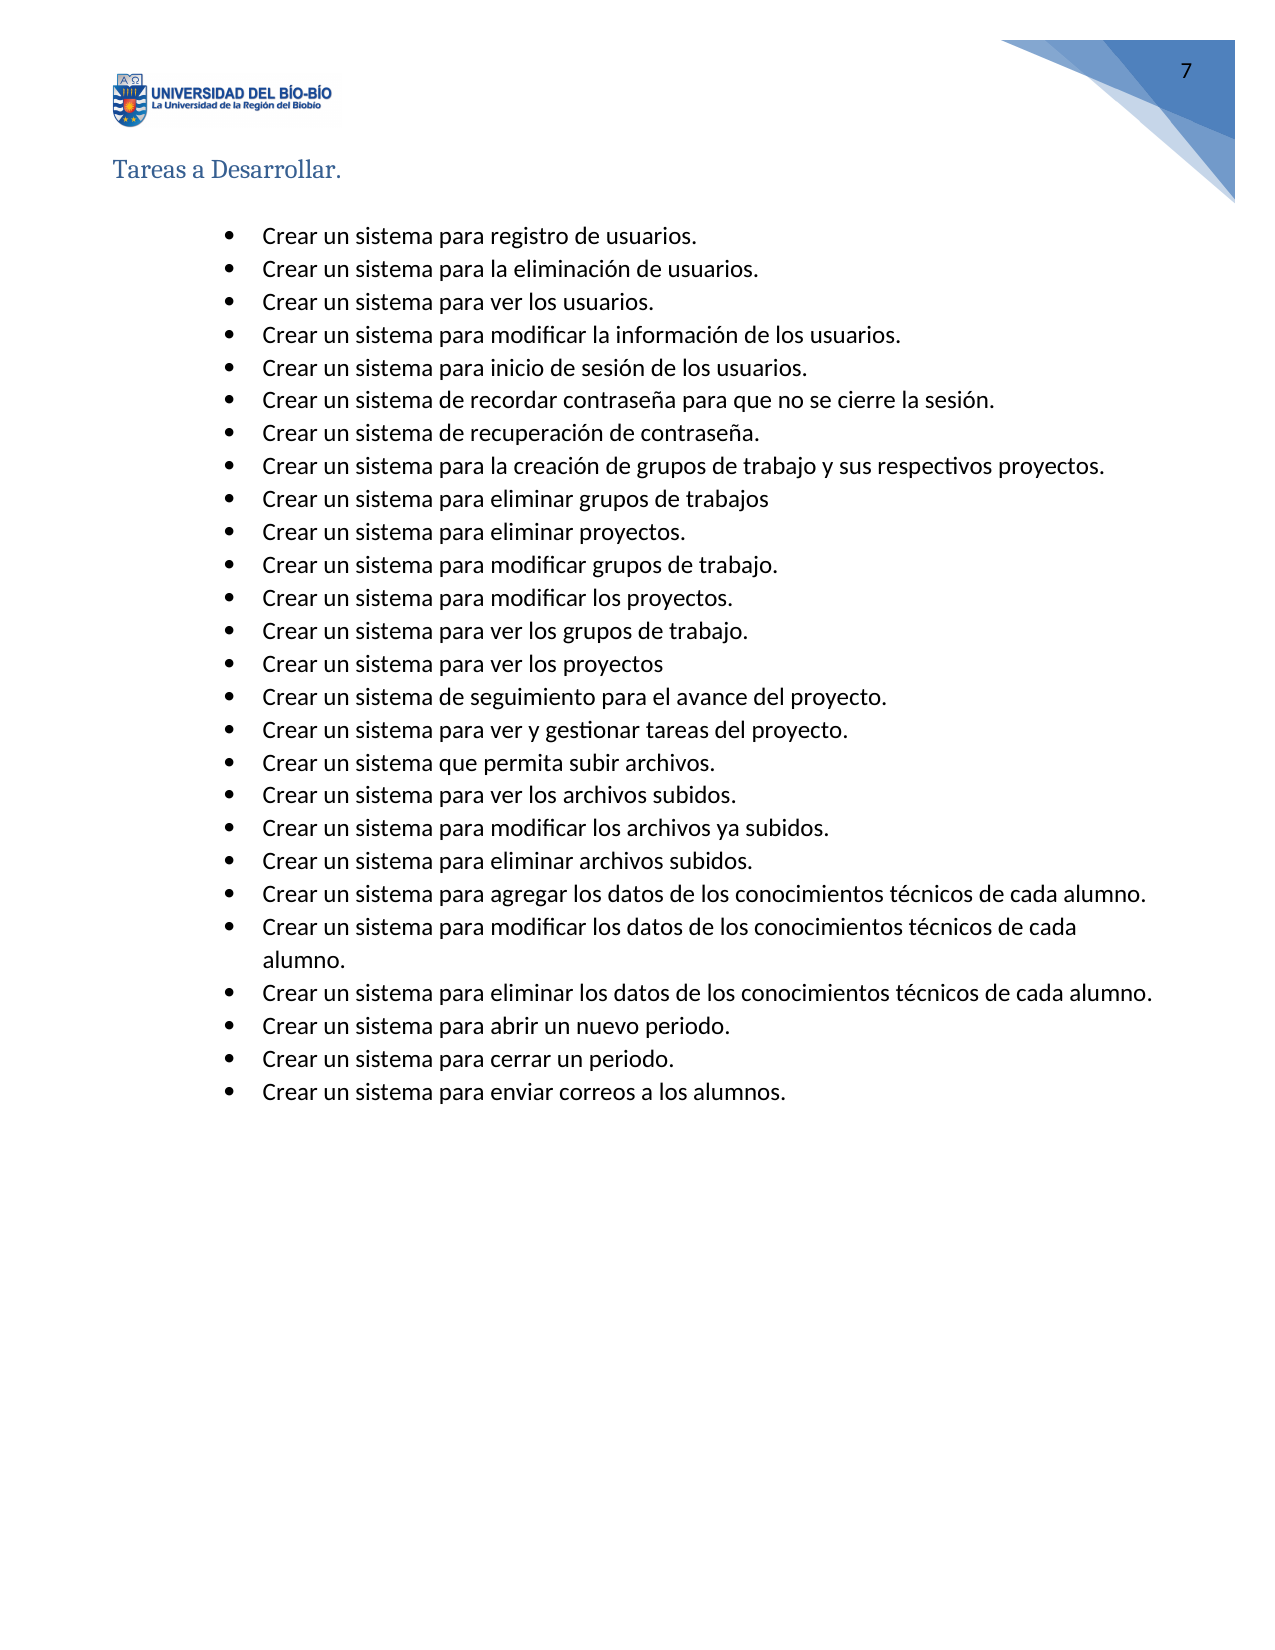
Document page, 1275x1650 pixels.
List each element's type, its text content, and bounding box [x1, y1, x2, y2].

list Crear un sistema para eliminar proyectos. [225, 516, 1162, 547]
list Crear un sistema para modificar grupos de trabajo. [225, 549, 1162, 580]
list Crear un sistema para ver los usuarios. [225, 286, 1162, 316]
list Crear un sistema para enviar correos a los alumnos. [225, 1076, 1162, 1106]
list Crear un sistema de seguimiento para el avance del proyecto. [225, 681, 1162, 711]
list Crear un sistema para la eliminación de usuarios. [225, 253, 1162, 283]
list Crear un sistema para agregar los datos de los conocimientos técnicos de cada alumno. [225, 878, 1162, 909]
list Crear un sistema para cerrar un periodo. [225, 1043, 1162, 1073]
picture [998, 40, 1235, 204]
list Crear un sistema para modificar los proyectos. [225, 582, 1162, 613]
list Crear un sistema de recuperación de contraseña. [225, 418, 1162, 448]
list Crear un sistema para ver los grupos de trabajo. [225, 615, 1162, 646]
list Crear un sistema para abrir un nuevo periodo. [225, 1010, 1162, 1041]
list Crear un sistema para modificar los archivos ya subidos. [225, 813, 1162, 843]
list Crear un sistema para ver los archivos subidos. [225, 780, 1162, 810]
list Crear un sistema para ver los proyectos [225, 648, 1162, 678]
list Crear un sistema para eliminar grupos de trabajos [225, 483, 1162, 514]
picture [112, 73, 343, 128]
list Crear un sistema de recordar contraseña para que no se cierre la sesión. [225, 385, 1162, 415]
list Crear un sistema para ver y gestionar tareas del proyecto. [225, 714, 1162, 744]
list Crear un sistema para registro de usuarios. [225, 220, 1162, 251]
list Crear un sistema para eliminar los datos de los conocimientos técnicos de cada alumno. [225, 977, 1162, 1008]
list Crear un sistema para la creación de grupos de trabajo y sus respectivos proyectos. [225, 451, 1162, 481]
list Crear un sistema que permita subir archivos. [225, 747, 1162, 777]
list Crear un sistema para modificar la información de los usuarios. [225, 319, 1162, 349]
list Crear un sistema para eliminar archivos subidos. [225, 846, 1162, 876]
subtitle Tareas a Desarrollar. [112, 154, 1162, 185]
list Crear un sistema para modificar los datos de los conocimientos técnicos de cada alumno. [225, 911, 1162, 975]
list Crear un sistema para inicio de sesión de los usuarios. [225, 352, 1162, 382]
